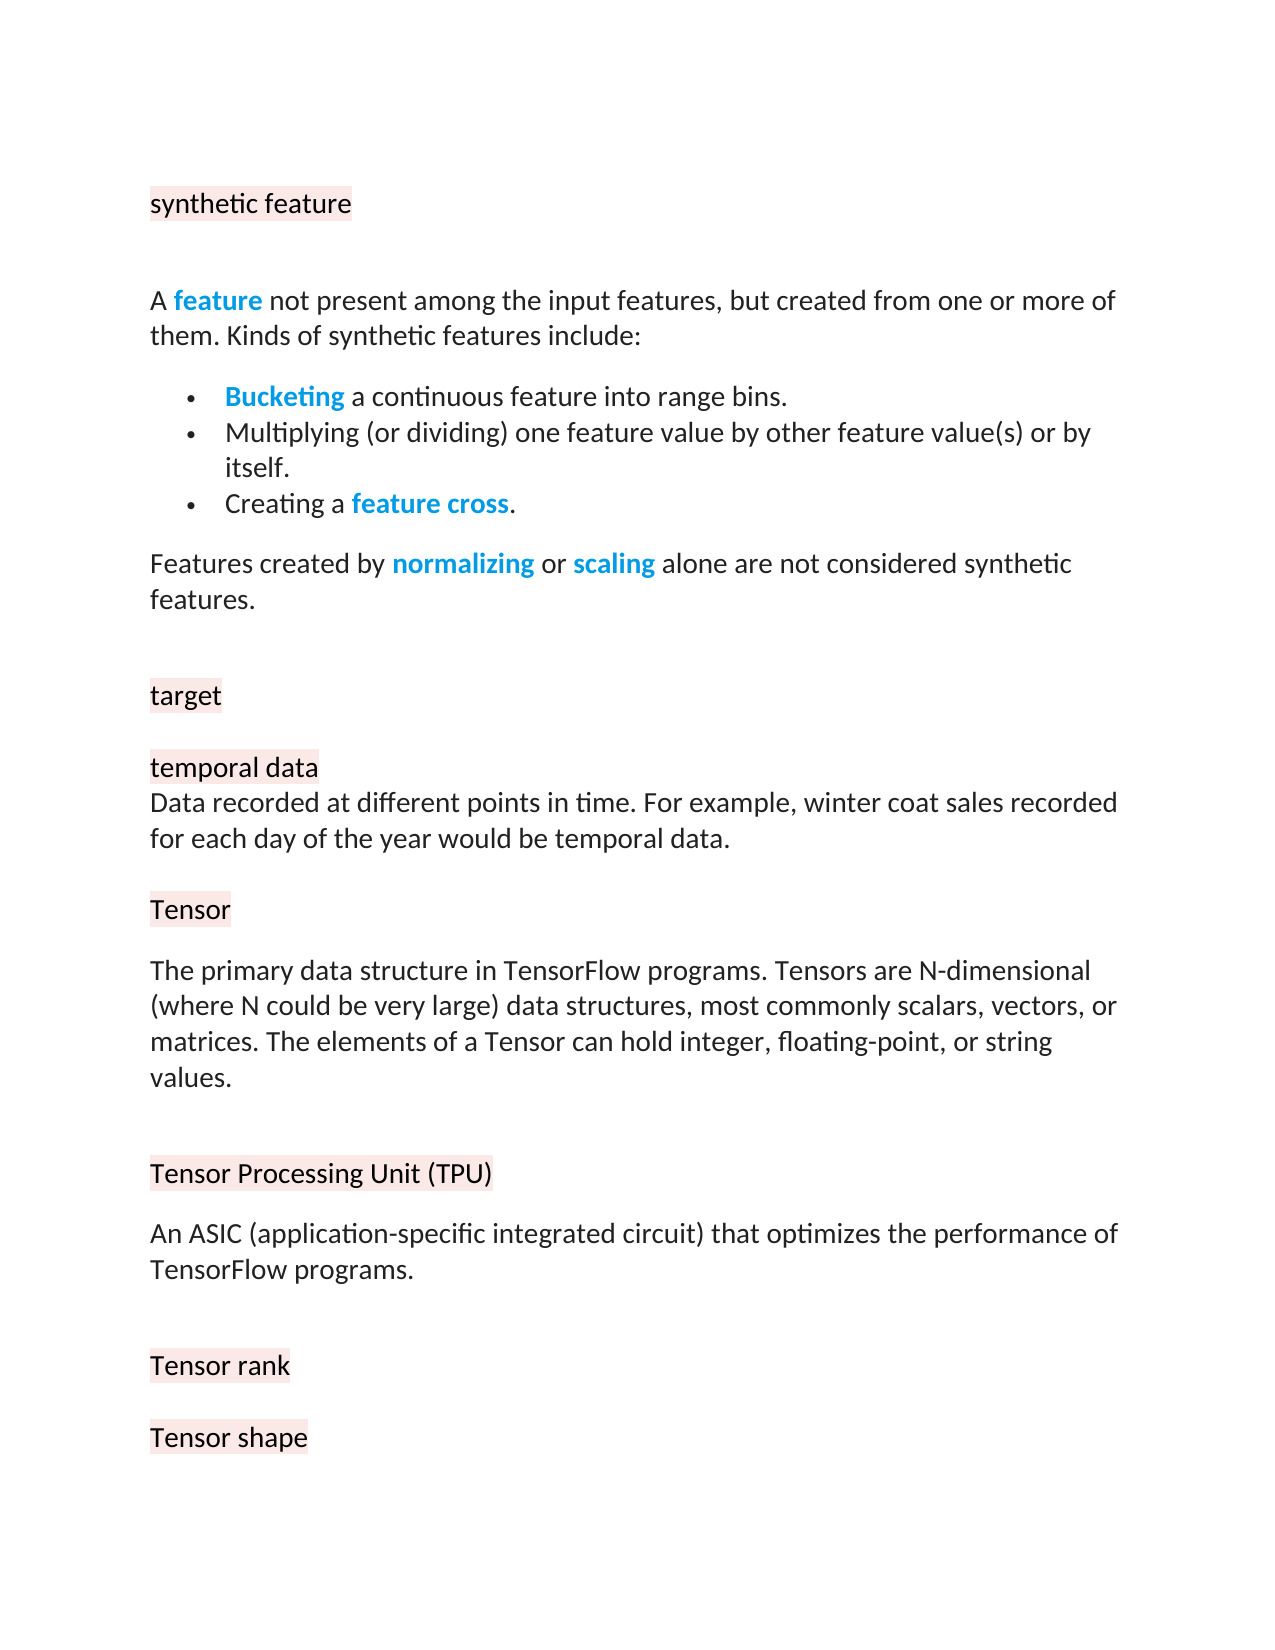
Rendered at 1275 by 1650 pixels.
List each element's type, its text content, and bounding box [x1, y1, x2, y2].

text The primary data structure in TensorFlow programs. Tensors are N-dimensional (where N could be very large) data structures, most commonly scalars, vectors, or matrices. The elements of a Tensor can hold integer, floating-point, or string values. [150, 952, 1125, 1094]
text synthetic feature [150, 150, 1125, 221]
text Tensor Processing Unit (TPU) [150, 1119, 1125, 1191]
list Creating a feature cross. [187, 485, 1125, 521]
text Tensor rank Tensor shape [150, 1312, 1125, 1454]
text target temporal data [150, 642, 1125, 784]
list Bucketing a continuous feature into range bins. [187, 378, 1125, 414]
text Features created by normalizing or scaling alone are not considered synthetic features. [150, 546, 1125, 617]
list Multiplying (or dividing) one feature value by other feature value(s) or by itself. [187, 414, 1125, 485]
text Data recorded at different points in time. For example, winter coat sales recorded for each day of the year would be temporal data. Tensor [150, 784, 1125, 927]
text A feature not present among the input features, but created from one or more of them. Kinds of synthetic features include: [150, 246, 1125, 353]
text An ASIC (application-specific integrated circuit) that optimizes the performance of TensorFlow programs. [150, 1216, 1125, 1287]
